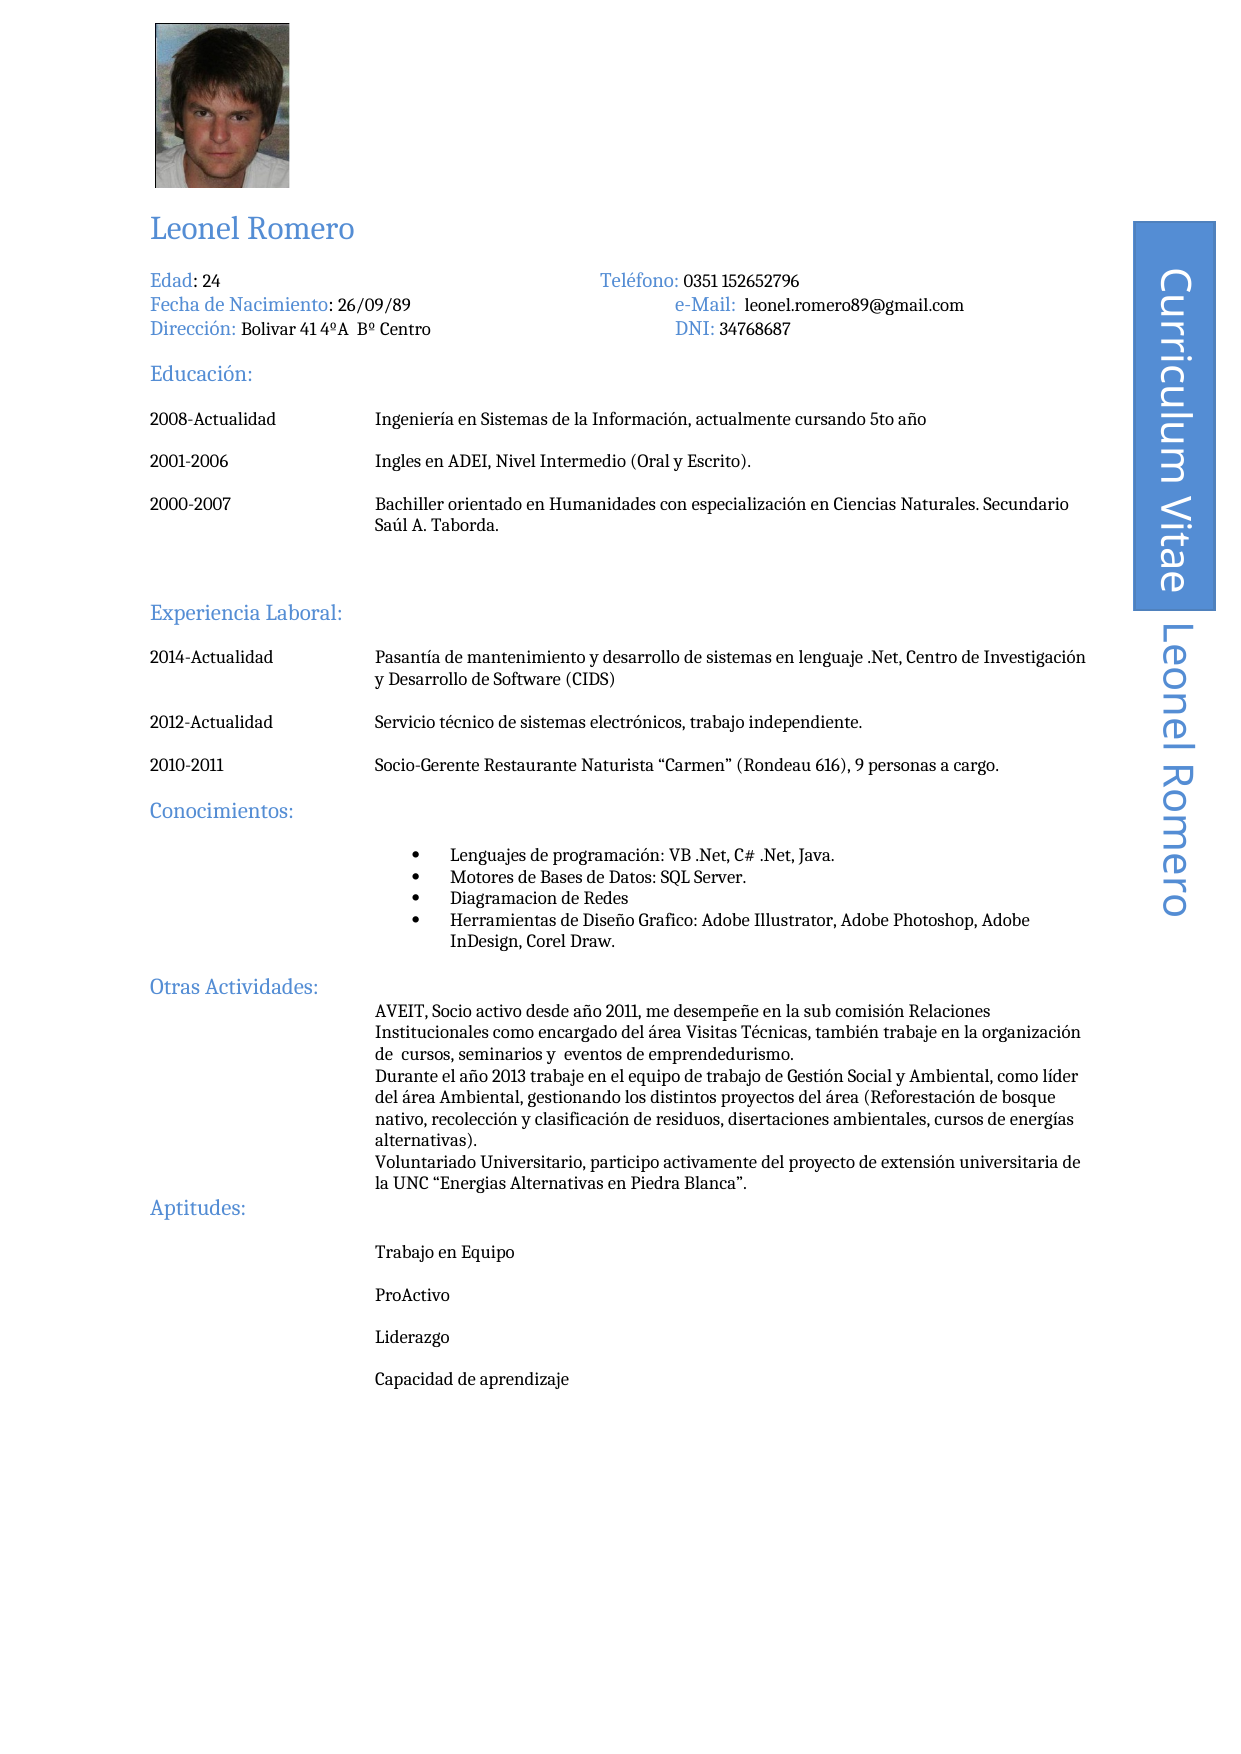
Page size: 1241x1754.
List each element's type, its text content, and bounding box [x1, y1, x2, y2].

list Diagramacion de Redes [412, 888, 1090, 909]
text ProActivo [150, 1284, 1090, 1306]
text 2014-Actualidad Pasantía de mantenimiento y desarrollo de sistemas en lenguaje .Net, Centro de Investigación y Desarrollo de Software (CIDS) [150, 647, 1090, 690]
text Dirección: Bolivar 41 4ºA Bº Centro DNI: 34768687 [150, 316, 1090, 340]
text Otras Actividades: [150, 974, 1090, 1000]
text 2012-Actualidad Servicio técnico de sistemas electrónicos, trabajo independiente. [150, 711, 1090, 733]
list Lenguajes de programación: VB .Net, C# .Net, Java. [412, 845, 1090, 866]
text Durante el año 2013 trabaje en el equipo de trabajo de Gestión Social y Ambiental, como líder del área Ambiental, gestionando los distintos proyectos del área (Reforestación de bosque nativo, recolección y clasificación de residuos, disertaciones ambientales, cursos de energías alternativas). [375, 1065, 1090, 1151]
text Experiencia Laboral: [150, 599, 1090, 626]
text Trabajo en Equipo [150, 1242, 1090, 1263]
text Voluntariado Universitario, participo activamente del proyecto de extensión universitaria de la UNC “Energias Alternativas en Piedra Blanca”. [375, 1151, 1090, 1194]
text 2008-Actualidad Ingeniería en Sistemas de la Información, actualmente cursando 5to año [150, 408, 1090, 430]
text Educación: [150, 361, 1090, 387]
list Motores de Bases de Datos: SQL Server. [412, 866, 1090, 888]
text AVEIT, Socio activo desde año 2011, me desempeñe en la sub comisión Relaciones Institucionales como encargado del área Visitas Técnicas, también trabaje en la organización de cursos, seminarios y eventos de emprendedurismo. [375, 1000, 1090, 1065]
text Liderazgo [300, 1326, 1090, 1348]
picture [155, 23, 289, 186]
list Herramientas de Diseño Grafico: Adobe Illustrator, Adobe Photoshop, Adobe InDesign, Corel Draw. [412, 909, 1090, 952]
text Aptitudes: [150, 1194, 1090, 1221]
text Conocimientos: [150, 797, 1090, 824]
text Leonel Romero [150, 209, 1090, 247]
text 2000-2007 Bachiller orientado en Humanidades con especialización en Ciencias Naturales. Secundario Saúl A. Taborda. [150, 493, 1090, 536]
text Fecha de Nacimiento: 26/09/89 e-Mail: leonel.romero89@gmail.com [150, 292, 1090, 316]
text 2001-2006 Ingles en ADEI, Nivel Intermedio (Oral y Escrito). [150, 451, 1090, 472]
text Edad: 24 Teléfono: 0351 152652796 [150, 268, 1090, 292]
text 2010-2011 Socio-Gerente Restaurante Naturista “Carmen” (Rondeau 616), 9 personas a cargo. [150, 754, 1090, 776]
text Capacidad de aprendizaje [300, 1369, 1090, 1390]
